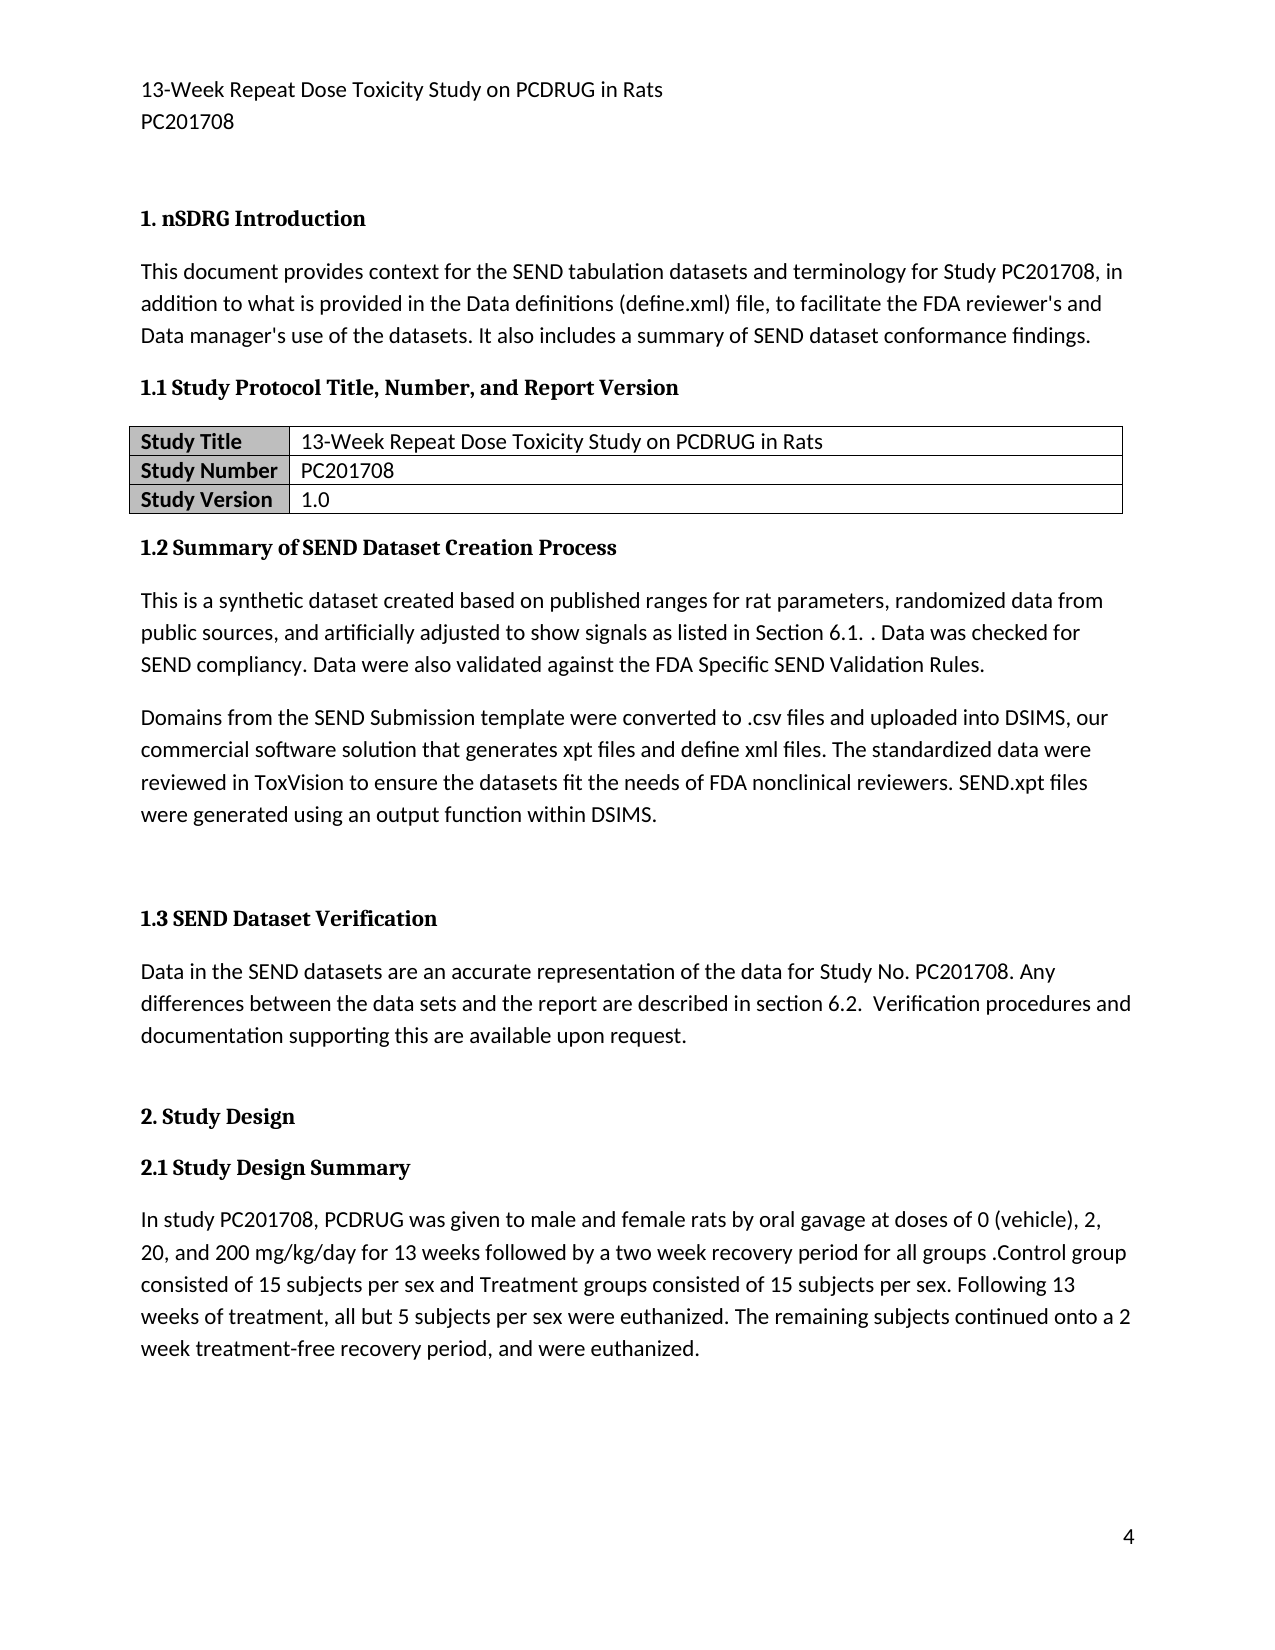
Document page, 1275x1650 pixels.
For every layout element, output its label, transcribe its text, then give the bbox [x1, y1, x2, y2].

subtitle 1. nSDRG Introduction [141, 206, 1134, 233]
table_cell PC201708 [290, 456, 1122, 484]
subtitle 1.3 SEND Dataset Verification [141, 906, 1134, 932]
text This is a synthetic dataset created based on published ranges for rat parameters, randomized data from public sources, and artificially adjusted to show signals as listed in Section 6.1. . Data was checked for SEND compliancy. Data were also validated against the FDA Specific SEND Validation Rules. [141, 586, 1134, 678]
table_cell Study Number [130, 456, 289, 484]
subtitle 1.1 Study Protocol Title, Number, and Report Version [141, 375, 1134, 401]
subtitle 2.1 Study Design Summary [141, 1154, 1134, 1181]
subtitle 1.2 Summary of SEND Dataset Creation Process [141, 535, 1134, 561]
text In study PC201708, PCDRUG was given to male and female rats by oral gavage at doses of 0 (vehicle), 2, 20, and 200 mg/kg/day for 13 weeks followed by a two week recovery period for all groups .Control group consisted of 15 subjects per sex and Treatment groups consisted of 15 subjects per sex. Following 13 weeks of treatment, all but 5 subjects per sex were euthanized. The remaining subjects continued onto a 2 week treatment-free recovery period, and were euthanized. [141, 1206, 1134, 1362]
table_cell 1.0 [290, 485, 1122, 513]
table_header 13-Week Repeat Dose Toxicity Study on PCDRUG in Rats [290, 427, 1122, 455]
text This document provides context for the SEND tabulation datasets and terminology for Study PC201708, in addition to what is provided in the Data definitions (define.xml) file, to facilitate the FDA reviewer's and Data manager's use of the datasets. It also includes a summary of SEND dataset conformance findings. [141, 257, 1134, 350]
table_header Study Title [130, 427, 289, 455]
subtitle 2. Study Design [141, 1103, 1134, 1130]
text Data in the SEND datasets are an accurate representation of the data for Study No. PC201708. Any differences between the data sets and the report are described in section 6.2. Verification procedures and documentation supporting this are available upon request. [141, 957, 1134, 1049]
text Domains from the SEND Submission template were converted to .csv files and uploaded into DSIMS, our commercial software solution that generates xpt files and define xml files. The standardized data were reviewed in ToxVision to ensure the datasets fit the needs of FDA nonclinical reviewers. SEND.xpt files were generated using an output function within DSIMS. [141, 703, 1134, 828]
table_cell Study Version [130, 485, 289, 513]
